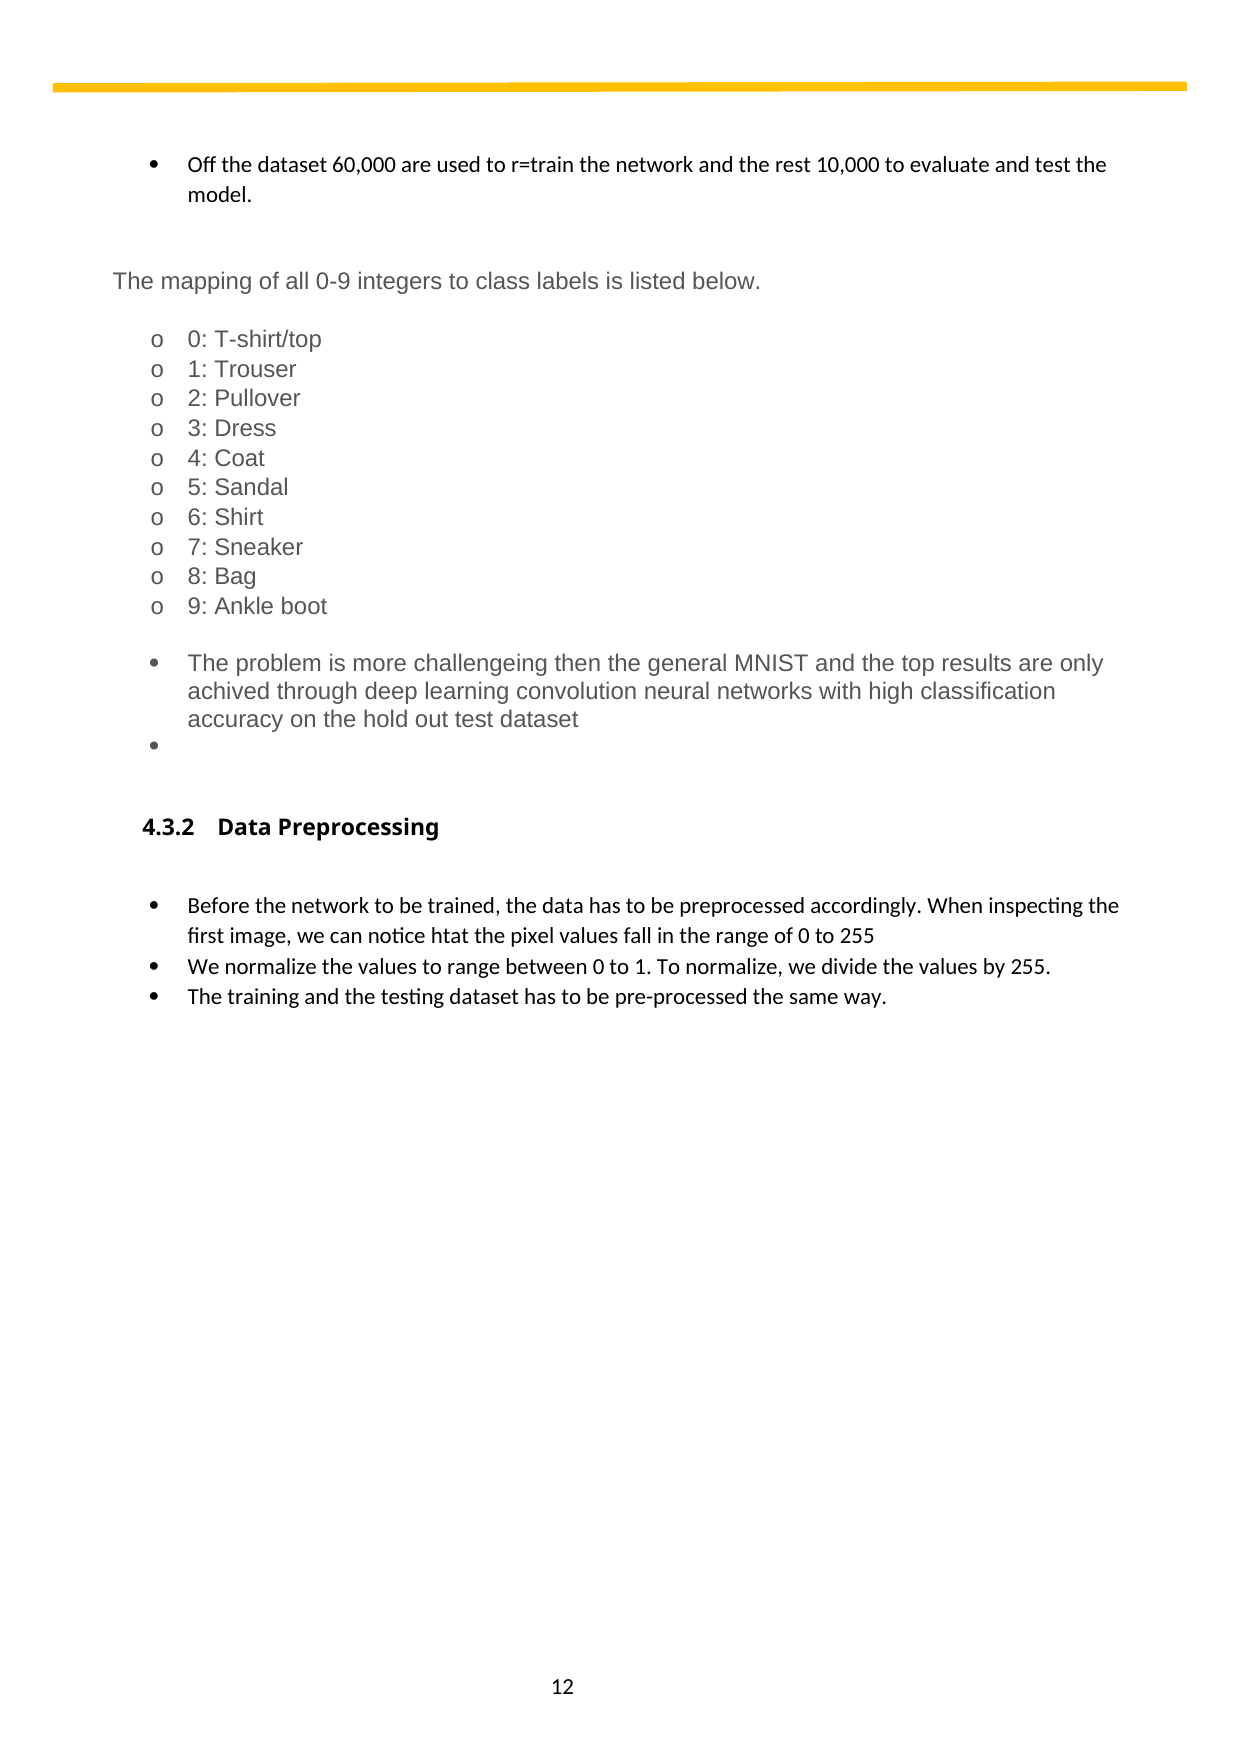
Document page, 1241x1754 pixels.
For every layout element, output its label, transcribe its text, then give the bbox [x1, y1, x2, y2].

list 2: Pullover [150, 384, 1128, 414]
list The training and the testing dataset has to be pre-processed the same way. [150, 982, 1128, 1010]
list 6: Shirt [150, 503, 1128, 533]
text The mapping of all 0-9 integers to class labels is listed below. [112, 257, 1128, 295]
list Off the dataset 60,000 are used to r=train the network and the rest 10,000 to evaluate and test the model. [150, 150, 1128, 208]
subtitle Data Preprocessing [142, 811, 1128, 842]
list 0: T-shirt/top [150, 325, 1128, 354]
list 4: Coat [150, 443, 1128, 473]
list 3: Dress [150, 414, 1128, 443]
list We normalize the values to range between 0 to 1. To normalize, we divide the values by 255. [150, 952, 1128, 980]
list 7: Sneaker [150, 533, 1128, 562]
list Before the network to be trained, the data has to be preprocessed accordingly. When inspecting the first image, we can notice htat the pixel values fall in the range of 0 to 255 [150, 891, 1128, 949]
list 8: Bag [150, 562, 1128, 592]
list The problem is more challengeing then the general MNIST and the top results are only achived through deep learning convolution neural networks with high classification accuracy on the hold out test dataset [150, 649, 1128, 732]
list 1: Trouser [150, 354, 1128, 384]
list 9: Ankle boot [150, 592, 1128, 622]
list 5: Sandal [150, 473, 1128, 503]
